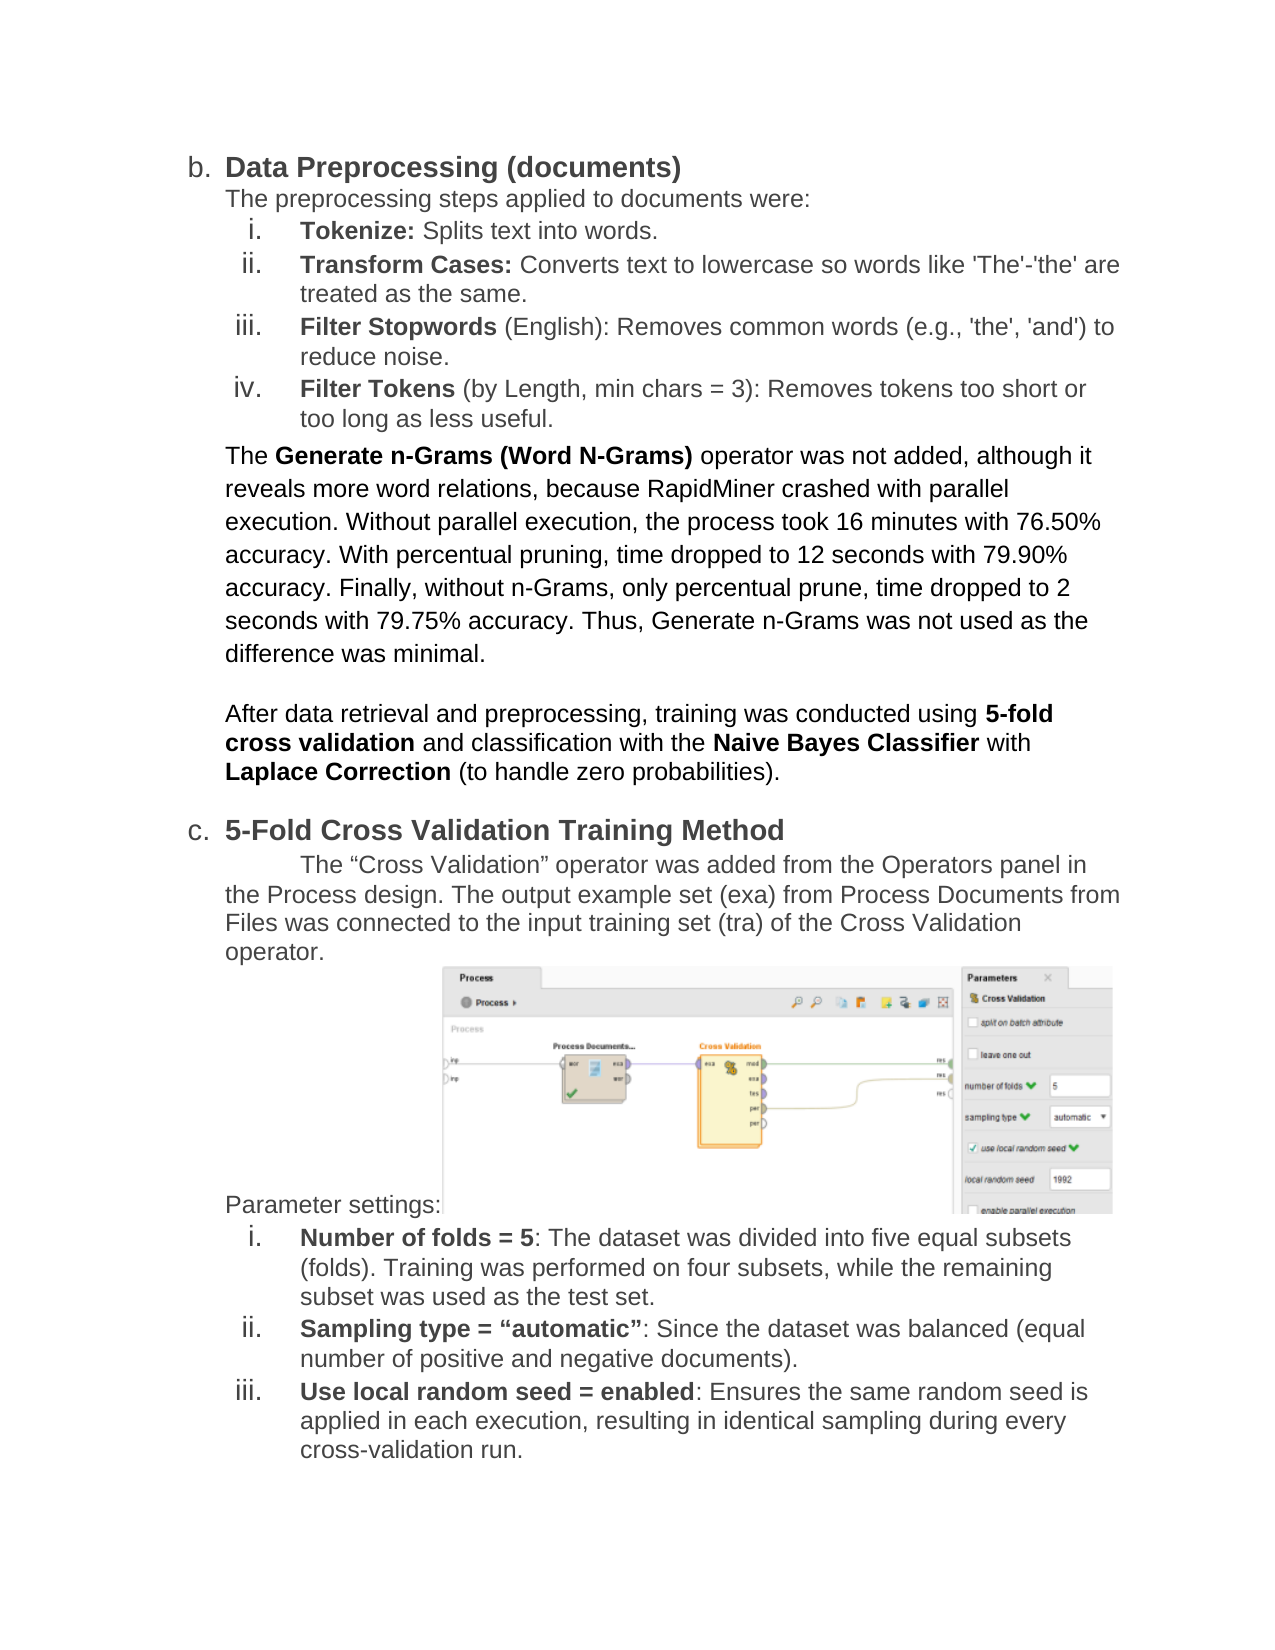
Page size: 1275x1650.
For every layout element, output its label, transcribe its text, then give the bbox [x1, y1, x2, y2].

subtitle Transform Cases: Converts text to lowercase so words like 'The'-'the' are treated as the same. [262, 246, 1125, 308]
subtitle Data Preprocessing (documents) The preprocessing steps applied to documents were: [187, 150, 1125, 212]
text After data retrieval and preprocessing, training was conducted using 5-fold cross validation and classification with the Naive Bayes Classifier with Laplace Correction (to handle zero probabilities). [225, 699, 1125, 786]
subtitle Filter Stopwords (English): Removes common words (e.g., 'the', 'and') to reduce noise. [262, 308, 1125, 370]
subtitle Tokenize: Splits text into words. [262, 212, 1125, 246]
subtitle Sampling type = “automatic”: Since the dataset was balanced (equal number of positive and negative documents). [262, 1310, 1125, 1373]
subtitle Filter Tokens (by Length, min chars = 3): Removes tokens too short or too long as less useful. [262, 370, 1125, 433]
subtitle Number of folds = 5: The dataset was divided into five equal subsets (folds). Training was performed on four subsets, while the remaining subset was used as the test set. [262, 1219, 1125, 1310]
text The Generate n-Grams (Word N-Grams) operator was not added, although it reveals more word relations, because RapidMiner crashed with parallel execution. Without parallel execution, the process took 16 minutes with 76.50% accuracy. With percentual pruning, time dropped to 12 seconds with 79.90% accuracy. Finally, without n-Grams, only percentual prune, time dropped to 2 seconds with 79.75% accuracy. Thus, Generate n-Grams was not used as the difference was minimal. [225, 441, 1125, 668]
picture [441, 966, 1113, 1214]
subtitle Use local random seed = enabled: Ensures the same random seed is applied in each execution, resulting in identical sampling during every cross-validation run. [262, 1373, 1125, 1464]
